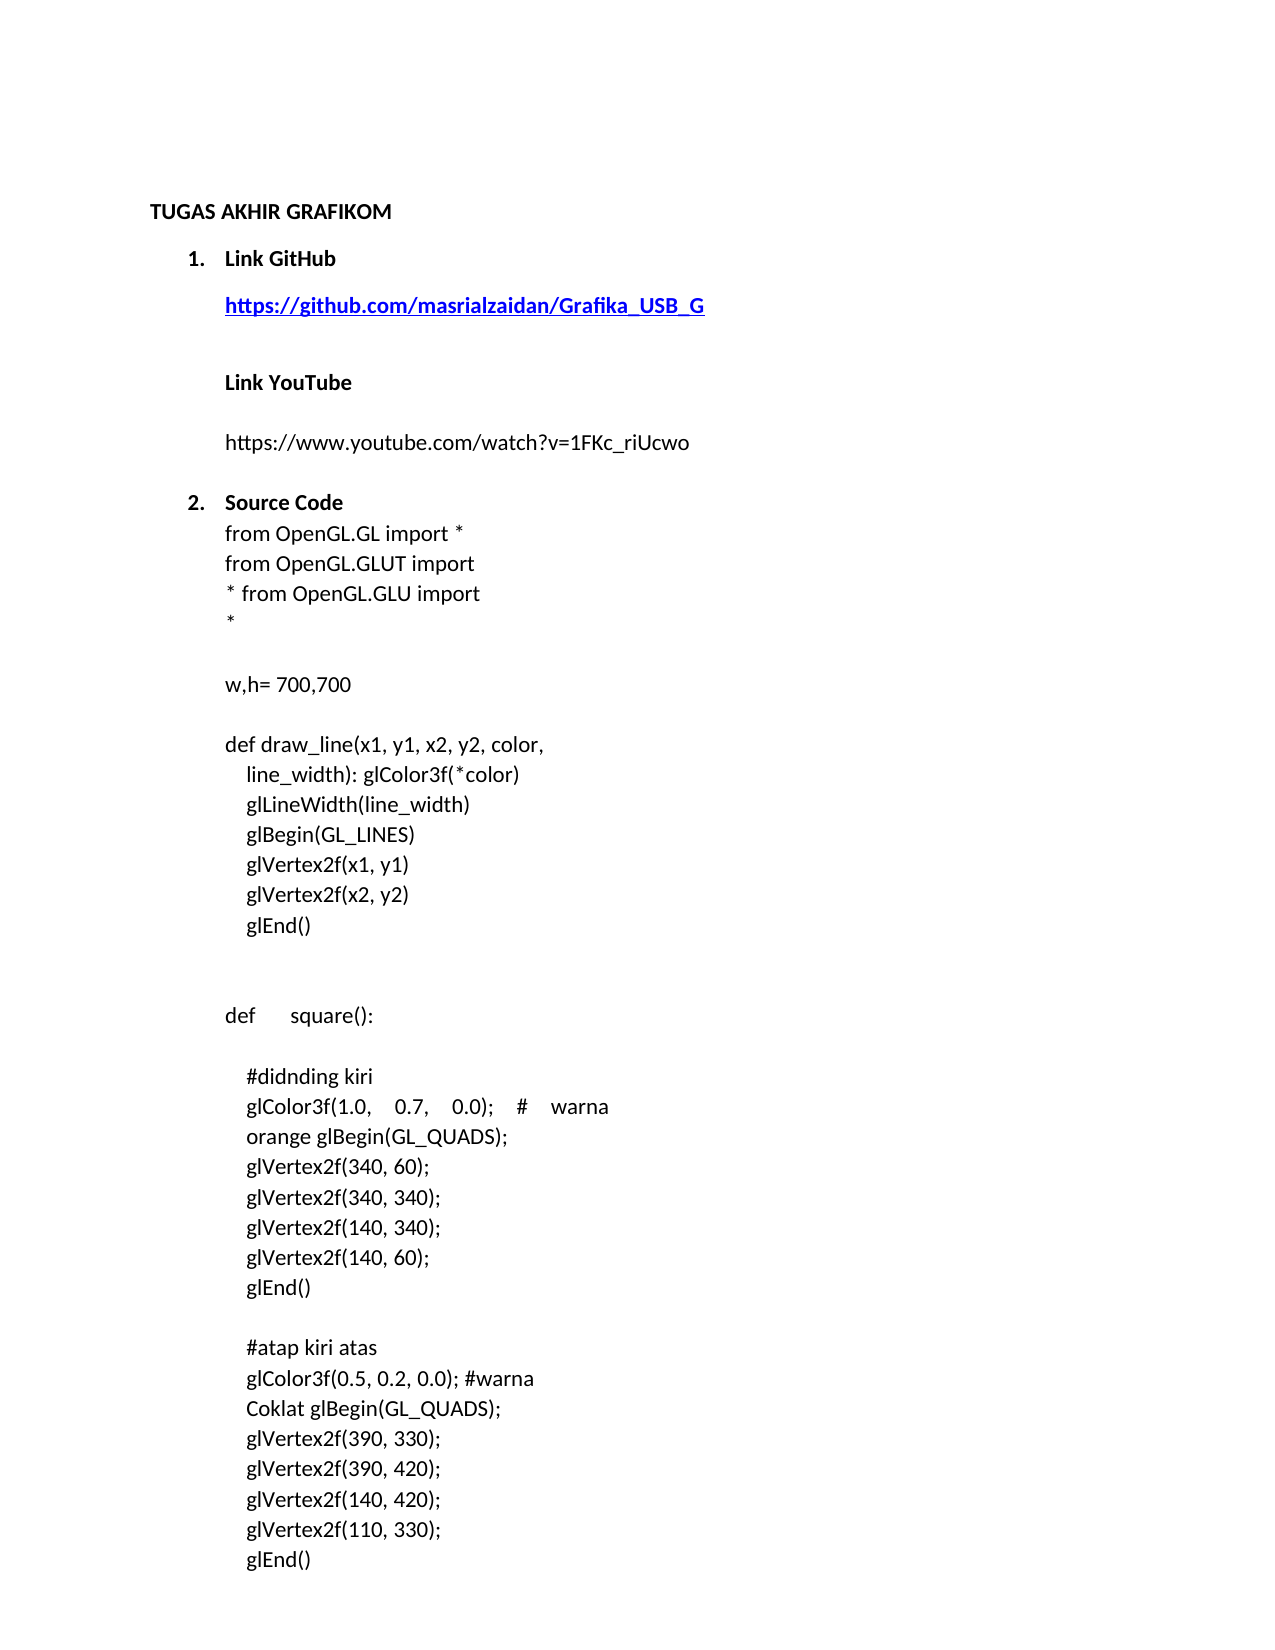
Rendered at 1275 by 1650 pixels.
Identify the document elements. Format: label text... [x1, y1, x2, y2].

text glVertex2f(140, 60); glEnd() [246, 1243, 430, 1301]
subtitle Source Code [187, 488, 1096, 516]
text def draw_line(x1, y1, x2, y2, color, line_width): glColor3f(*color) [225, 730, 658, 788]
text glVertex2f(390, 330); [246, 1424, 1096, 1452]
text glVertex2f(390, 420); [246, 1454, 1096, 1482]
text from OpenGL.GL import * from OpenGL.GLUT import * from OpenGL.GLU import * [225, 519, 491, 637]
list Link GitHub [187, 244, 1096, 272]
text glVertex2f(x1, y1) glVertex2f(x2, y2) glEnd() [246, 850, 409, 939]
text glColor3f(1.0, 0.7, 0.0); # warna orange glBegin(GL_QUADS); [246, 1092, 609, 1150]
text #atap kiri atas [246, 1333, 1096, 1362]
text def square(): #didnding kiri [225, 969, 373, 1090]
list https://github.com/masrialzaidan/Grafika_USB_G [225, 291, 1096, 319]
text w,h= 700,700 [225, 670, 1096, 698]
text glVertex2f(140, 340); [246, 1213, 1096, 1241]
text glLineWidth(line_width) glBegin(GL_LINES) [246, 791, 472, 848]
text glVertex2f(340, 60); [246, 1152, 1096, 1180]
text glVertex2f(340, 340); [246, 1183, 1096, 1211]
subtitle https://www.youtube.com/watch?v=1FKc_riUcwo [225, 428, 1096, 456]
subtitle Link YouTube [225, 368, 1096, 396]
text glVertex2f(110, 330); glEnd() [246, 1515, 442, 1573]
subtitle TUGAS AKHIR GRAFIKOM [150, 197, 1096, 225]
text glColor3f(0.5, 0.2, 0.0); #warna Coklat glBegin(GL_QUADS); [246, 1364, 598, 1422]
text glVertex2f(140, 420); [246, 1485, 1096, 1513]
